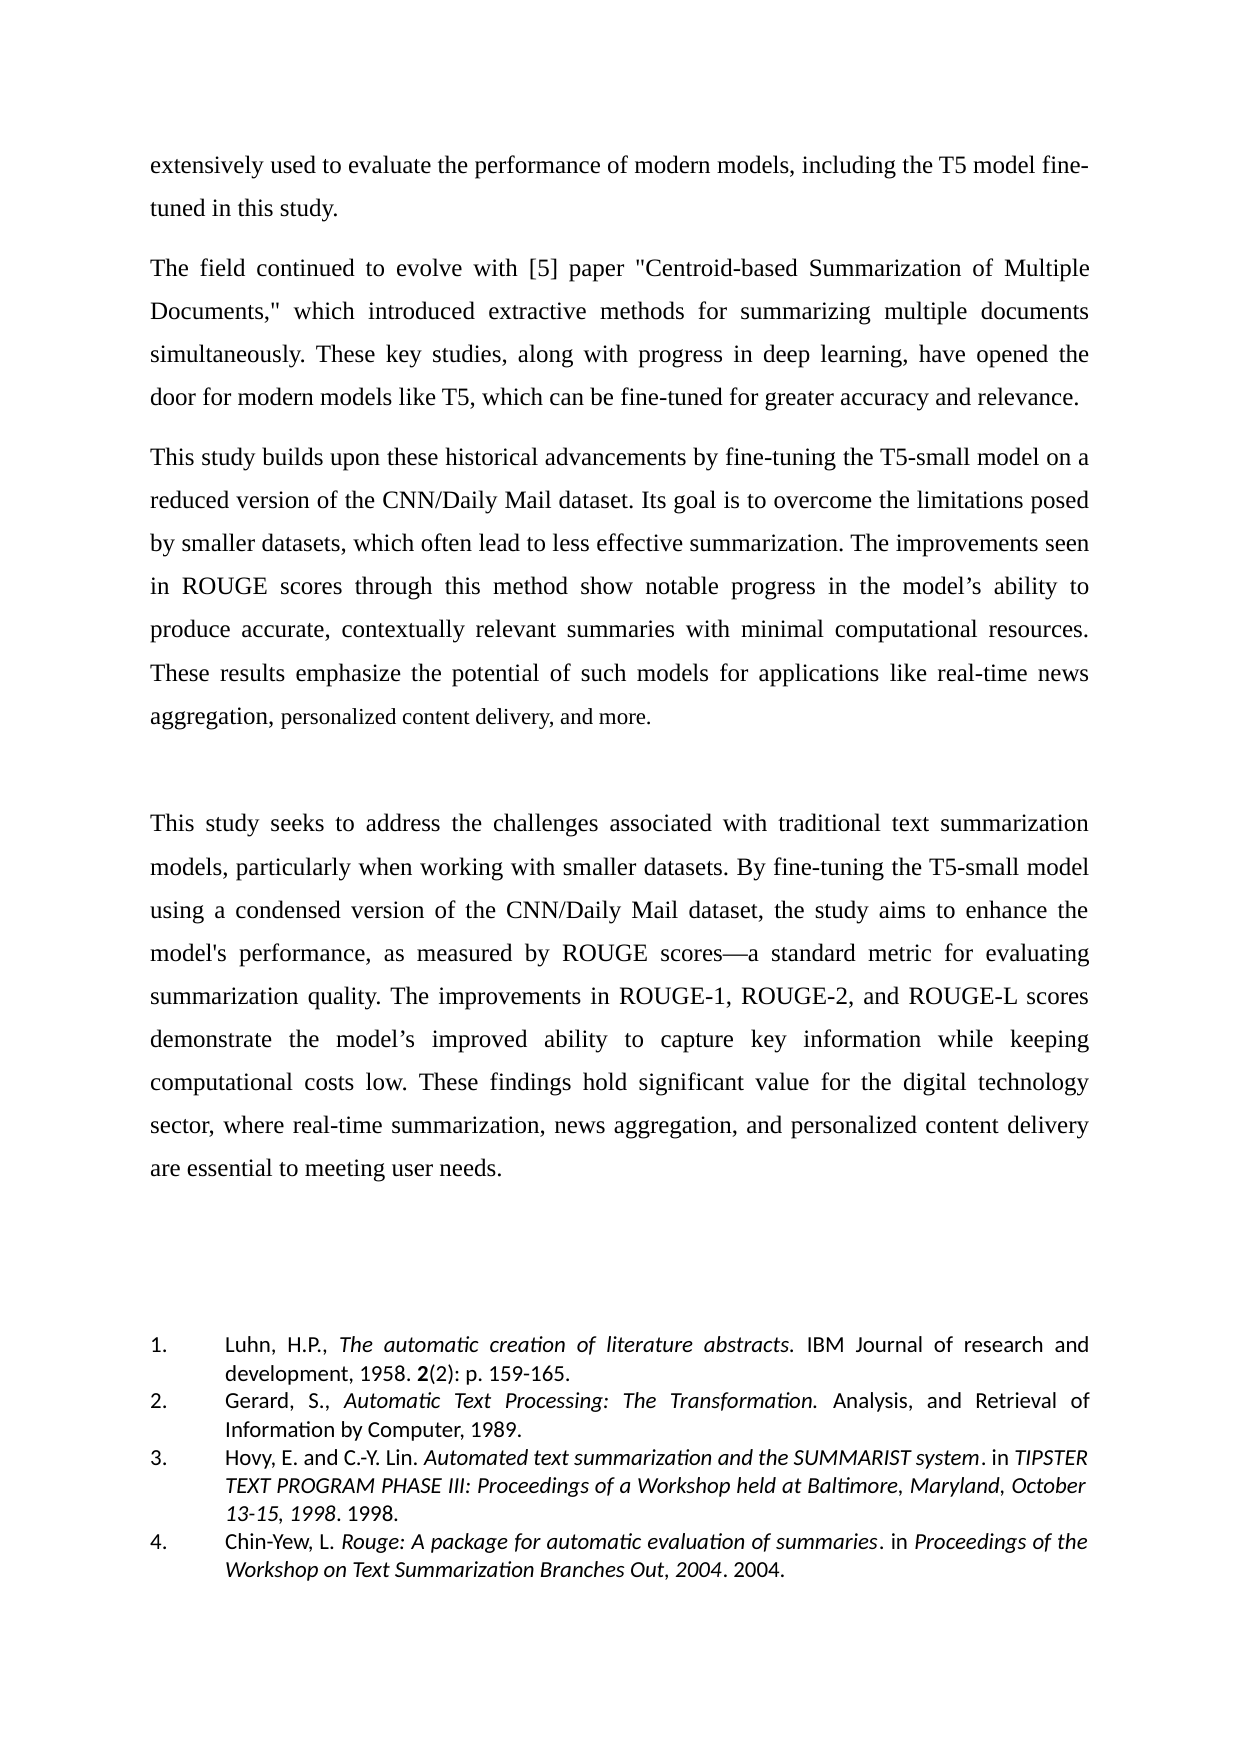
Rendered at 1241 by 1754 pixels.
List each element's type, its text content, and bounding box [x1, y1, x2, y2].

text 4. Chin-Yew, L. Rouge: A package for automatic evaluation of summaries. in Proceedings of the Workshop on Text Summarization Branches Out, 2004. 2004. [150, 1527, 1090, 1583]
text 1. Luhn, H.P., The automatic creation of literature abstracts. IBM Journal of research and development, 1958. 2(2): p. 159-165. [150, 1331, 1090, 1387]
text This study builds upon these historical advancements by fine-tuning the T5-small model on a reduced version of the CNN/Daily Mail dataset. Its goal is to overcome the limitations posed by smaller datasets, which often lead to less effective summarization. The improvements seen in ROUGE scores through this method show notable progress in the model’s ability to produce accurate, contextually relevant summaries with minimal computational resources. These results emphasize the potential of such models for applications like real-time news aggregation, personalized content delivery, and more. [150, 442, 1090, 729]
text The field continued to evolve with [5] paper "Centroid-based Summarization of Multiple Documents," which introduced extractive methods for summarizing multiple documents simultaneously. These key studies, along with progress in deep learning, have opened the door for modern models like T5, which can be fine-tuned for greater accuracy and relevance. [150, 253, 1090, 411]
text This study seeks to address the challenges associated with traditional text summarization models, particularly when working with smaller datasets. By fine-tuning the T5-small model using a condensed version of the CNN/Daily Mail dataset, the study aims to enhance the model's performance, as measured by ROUGE scores—a standard metric for evaluating summarization quality. The improvements in ROUGE-1, ROUGE-2, and ROUGE-L scores demonstrate the model’s improved ability to capture key information while keeping computational costs low. These findings hold significant value for the digital technology sector, where real-time summarization, news aggregation, and personalized content delivery are essential to meeting user needs. [150, 761, 1090, 1182]
text 2. Gerard, S., Automatic Text Processing: The Transformation. Analysis, and Retrieval of Information by Computer, 1989. [150, 1387, 1090, 1443]
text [150, 150, 1090, 222]
text 3. Hovy, E. and C.-Y. Lin. Automated text summarization and the SUMMARIST system. in TIPSTER TEXT PROGRAM PHASE III: Proceedings of a Workshop held at Baltimore, Maryland, October 13-15, 1998. 1998. [150, 1443, 1090, 1527]
